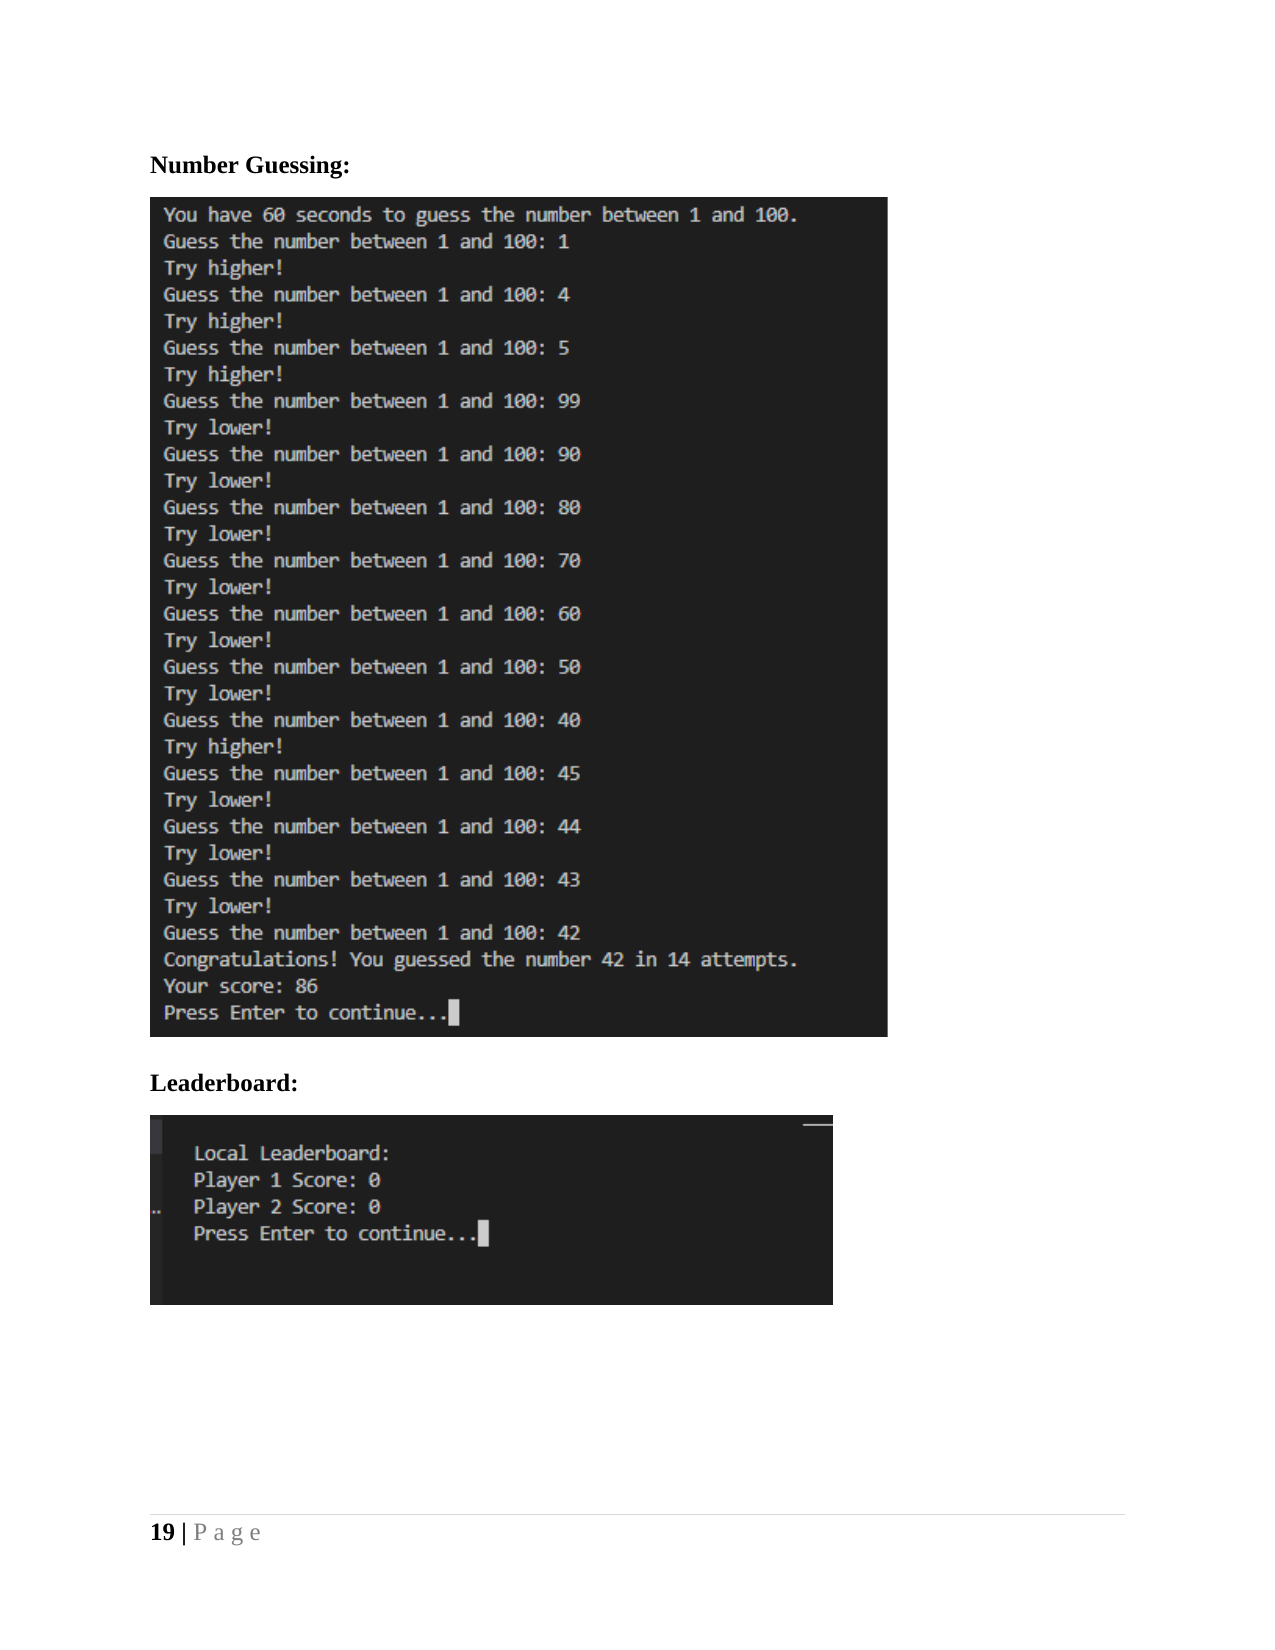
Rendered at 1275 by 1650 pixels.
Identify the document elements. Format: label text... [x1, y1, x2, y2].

picture [150, 1115, 833, 1305]
picture [150, 197, 888, 1037]
subtitle Number Guessing: [150, 150, 1125, 179]
subtitle Leaderboard: [150, 1068, 1125, 1097]
